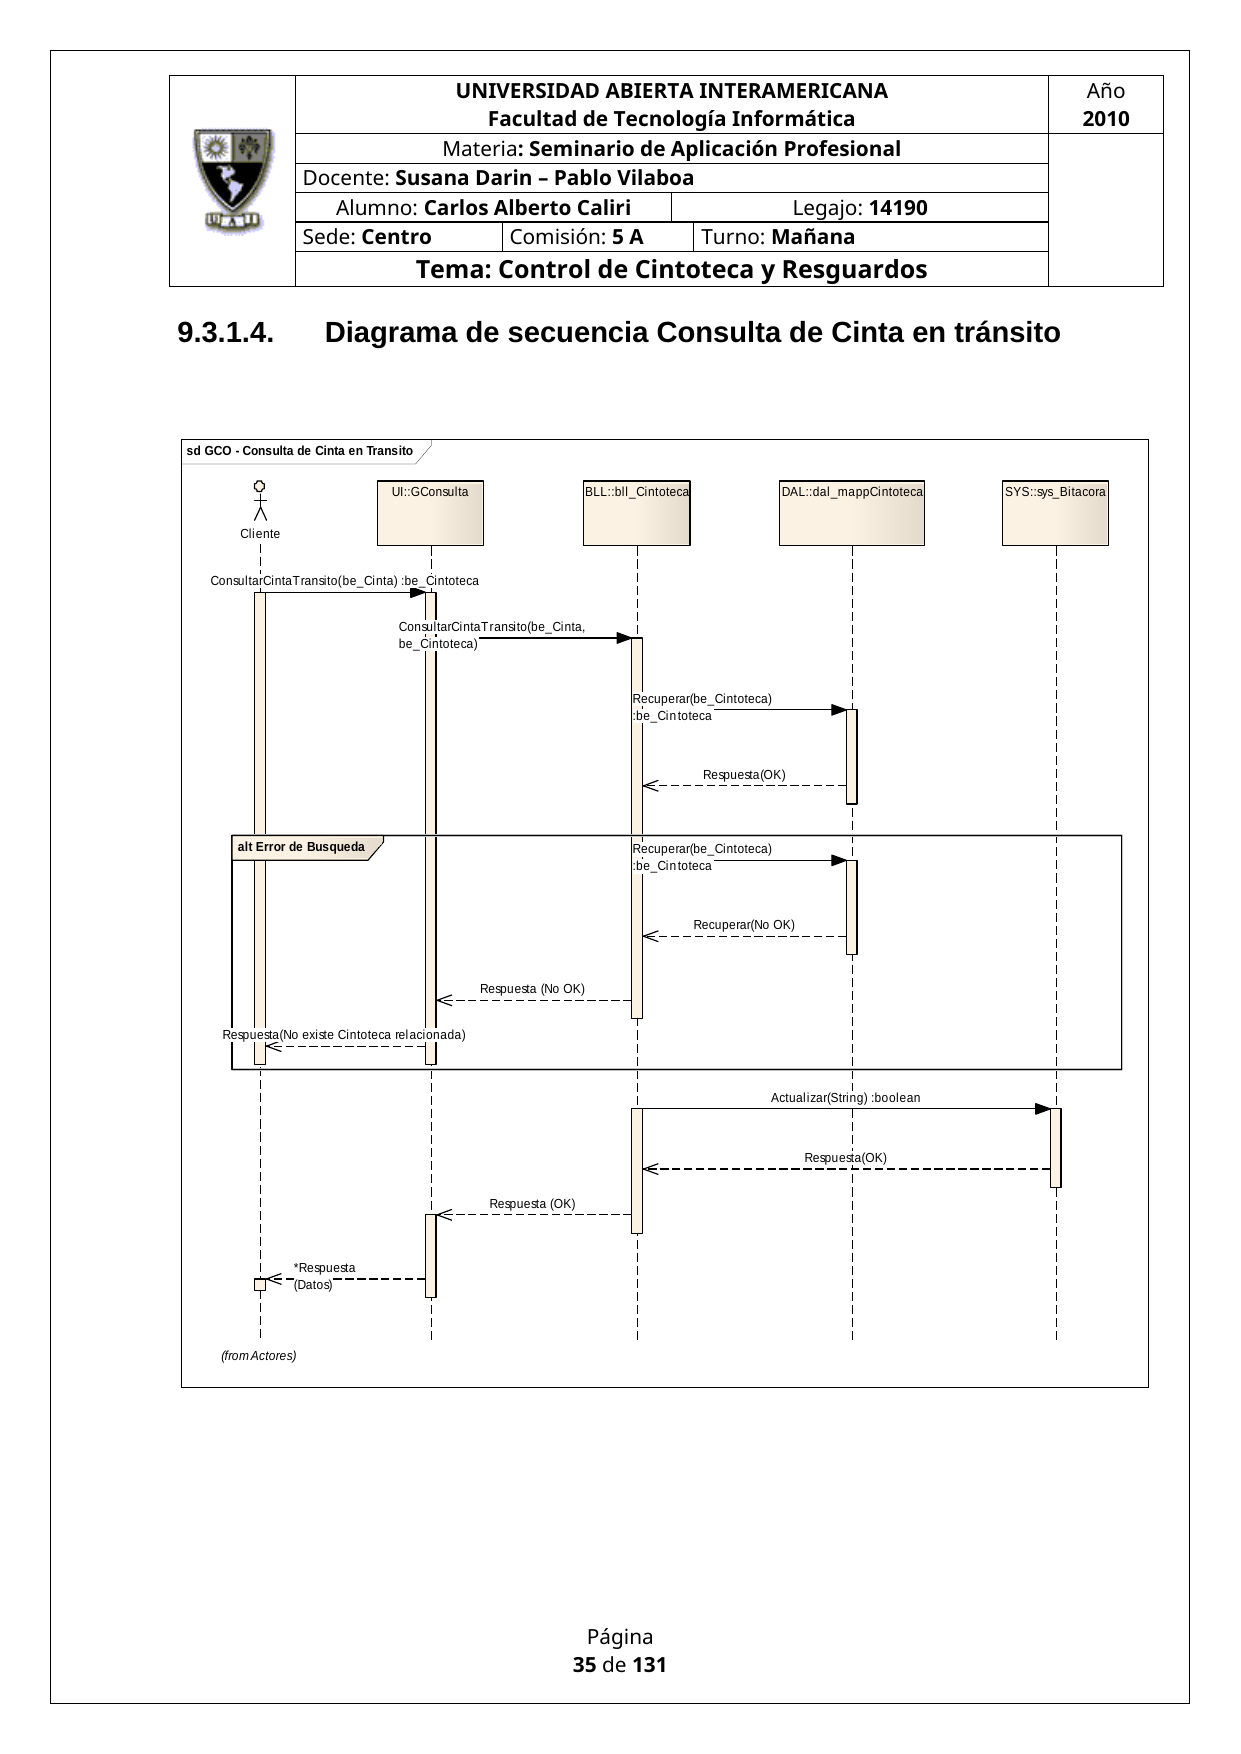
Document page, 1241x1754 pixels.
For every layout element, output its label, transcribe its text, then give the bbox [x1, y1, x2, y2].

picture [188, 126, 277, 236]
list Diagrama de secuencia Consulta de Cinta en tránsito [177, 315, 1063, 349]
